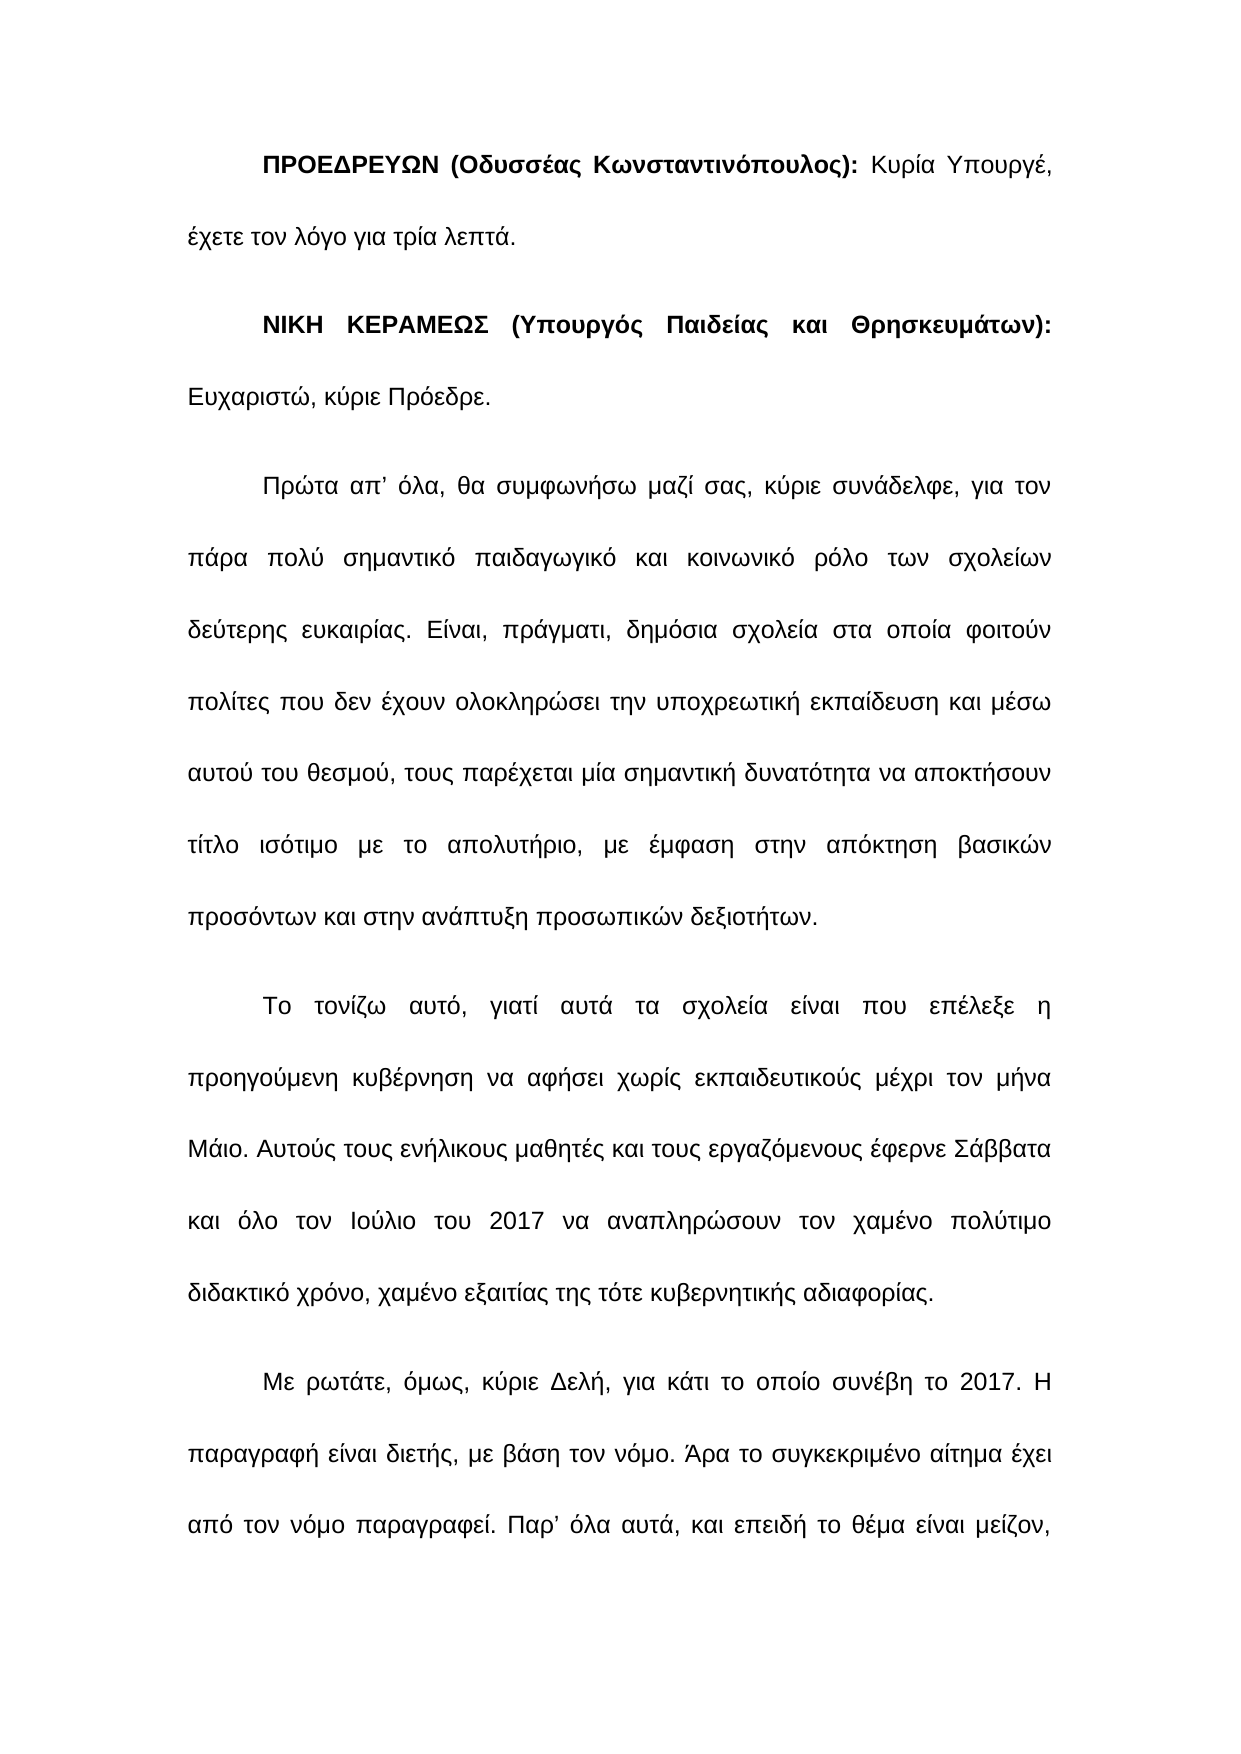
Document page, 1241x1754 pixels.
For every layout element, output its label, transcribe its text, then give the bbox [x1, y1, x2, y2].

text ΠΡΟΕΔΡΕΥΩΝ (Οδυσσέας Κωνσταντινόπουλος): Κυρία Υπουργέ, έχετε τον λόγο για τρία λεπτά. [187, 150, 1053, 251]
text Το τονίζω αυτό, γιατί αυτά τα σχολεία είναι που επέλεξε η προηγούμενη κυβέρνηση να αφήσει χωρίς εκπαιδευτικούς μέχρι τον μήνα Μάιο. Αυτούς τους ενήλικους μαθητές και τους εργαζόμενους έφερνε Σάββατα και όλο τον Ιούλιο του 2017 να αναπληρώσουν τον χαμένο πολύτιμο διδακτικό χρόνο, χαμένο εξαιτίας της τότε κυβερνητικής αδιαφορίας. [187, 991, 1053, 1307]
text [187, 1367, 1053, 1539]
text ΝΙΚΗ ΚΕΡΑΜΕΩΣ (Υπουργός Παιδείας και Θρησκευμάτων): Ευχαριστώ, κύριε Πρόεδρε. [187, 310, 1053, 411]
text Πρώτα απ’ όλα, θα συμφωνήσω μαζί σας, κύριε συνάδελφε, για τον πάρα πολύ σημαντικό παιδαγωγικό και κοινωνικό ρόλο των σχολείων δεύτερης ευκαιρίας. Είναι, πράγματι, δημόσια σχολεία στα οποία φοιτούν πολίτες που δεν έχουν ολοκληρώσει την υποχρεωτική εκπαίδευση και μέσω αυτού του θεσμού, τους παρέχεται μία σημαντική δυνατότητα να αποκτήσουν τίτλο ισότιμο με το απολυτήριο, με έμφαση στην απόκτηση βασικών προσόντων και στην ανάπτυξη προσωπικών δεξιοτήτων. [187, 471, 1053, 931]
